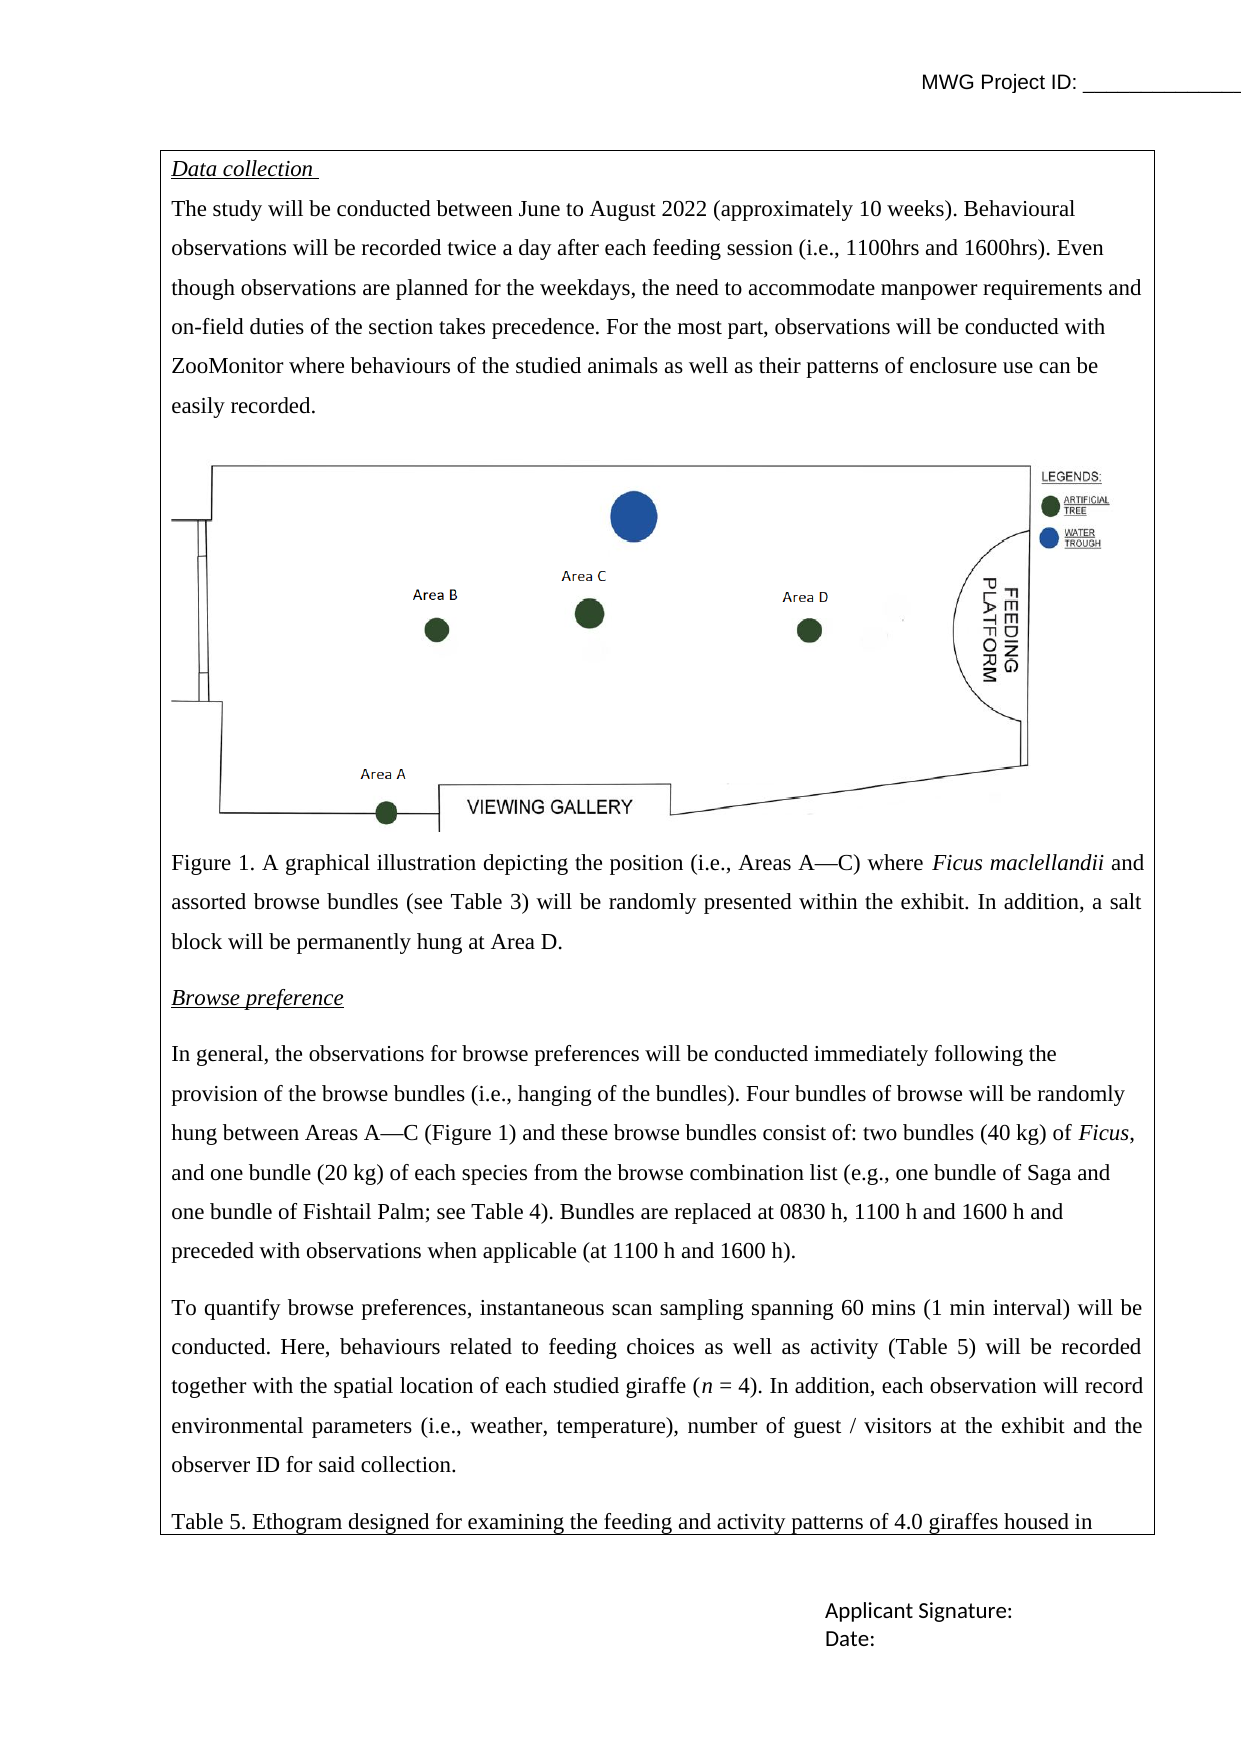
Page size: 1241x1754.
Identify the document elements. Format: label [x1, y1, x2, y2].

picture [171, 448, 1124, 836]
table_cell [161, 151, 1154, 1534]
